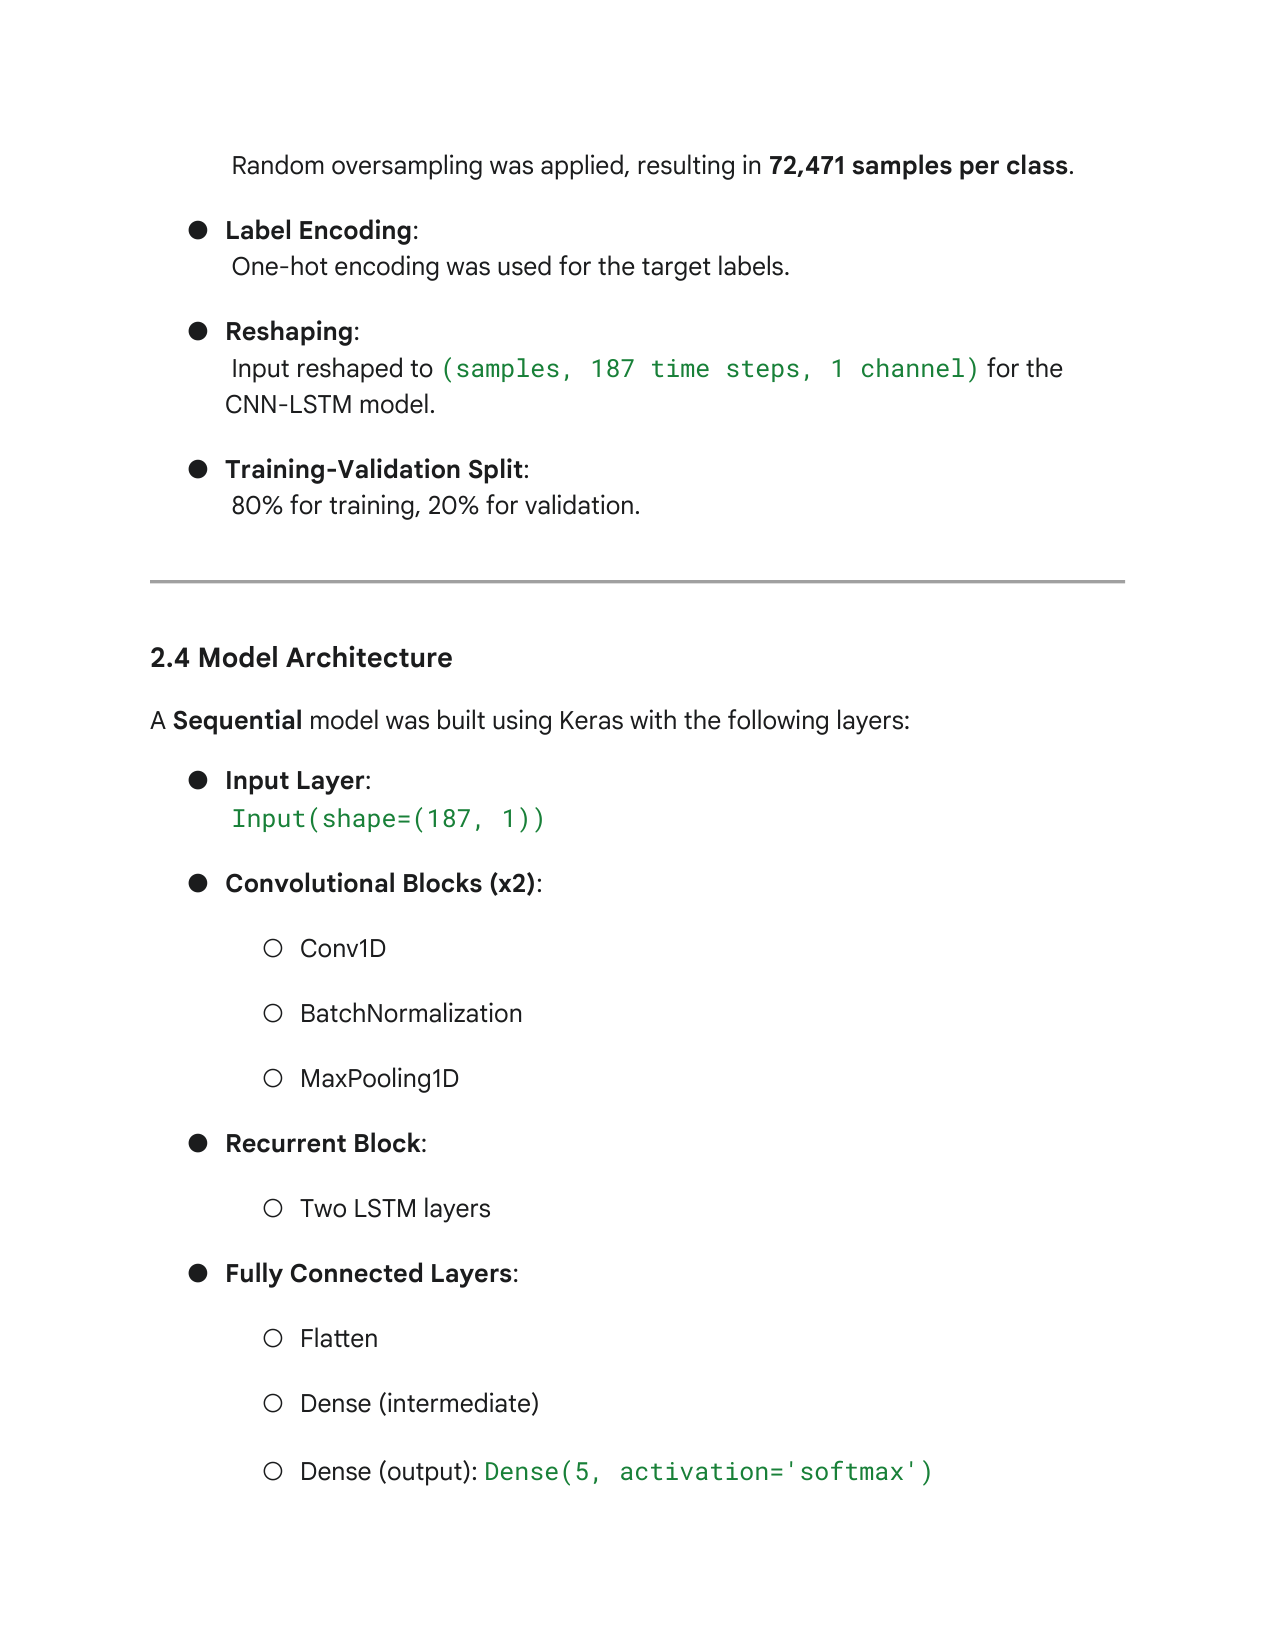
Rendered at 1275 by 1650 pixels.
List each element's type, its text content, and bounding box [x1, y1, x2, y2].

list MaxPooling1D [262, 1064, 1125, 1125]
subtitle 2.4 Model Architecture [150, 641, 1125, 675]
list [187, 150, 1125, 211]
list Flatten [262, 1324, 1125, 1385]
list Fully Connected Layers: [187, 1259, 1125, 1320]
list Convolutional Blocks (x2): [187, 869, 1125, 930]
list Conv1D [262, 934, 1125, 995]
list Label Encoding: One-hot encoding was used for the target labels. [187, 215, 1125, 312]
list Dense (intermediate) [262, 1389, 1125, 1450]
list Input Layer: Input(shape=(187, 1)) [187, 766, 1125, 865]
list Two LSTM layers [262, 1194, 1125, 1255]
list BatchNormalization [262, 999, 1125, 1060]
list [262, 1454, 1125, 1487]
list Recurrent Block: [187, 1129, 1125, 1190]
list Training-Validation Split: 80% for training, 20% for validation. [187, 454, 1125, 552]
list Reshaping: Input reshaped to (samples, 187 time steps, 1 channel) for the CNN-LSTM model. [187, 316, 1125, 451]
text A Sequential model was built using Keras with the following layers: [150, 705, 1125, 736]
